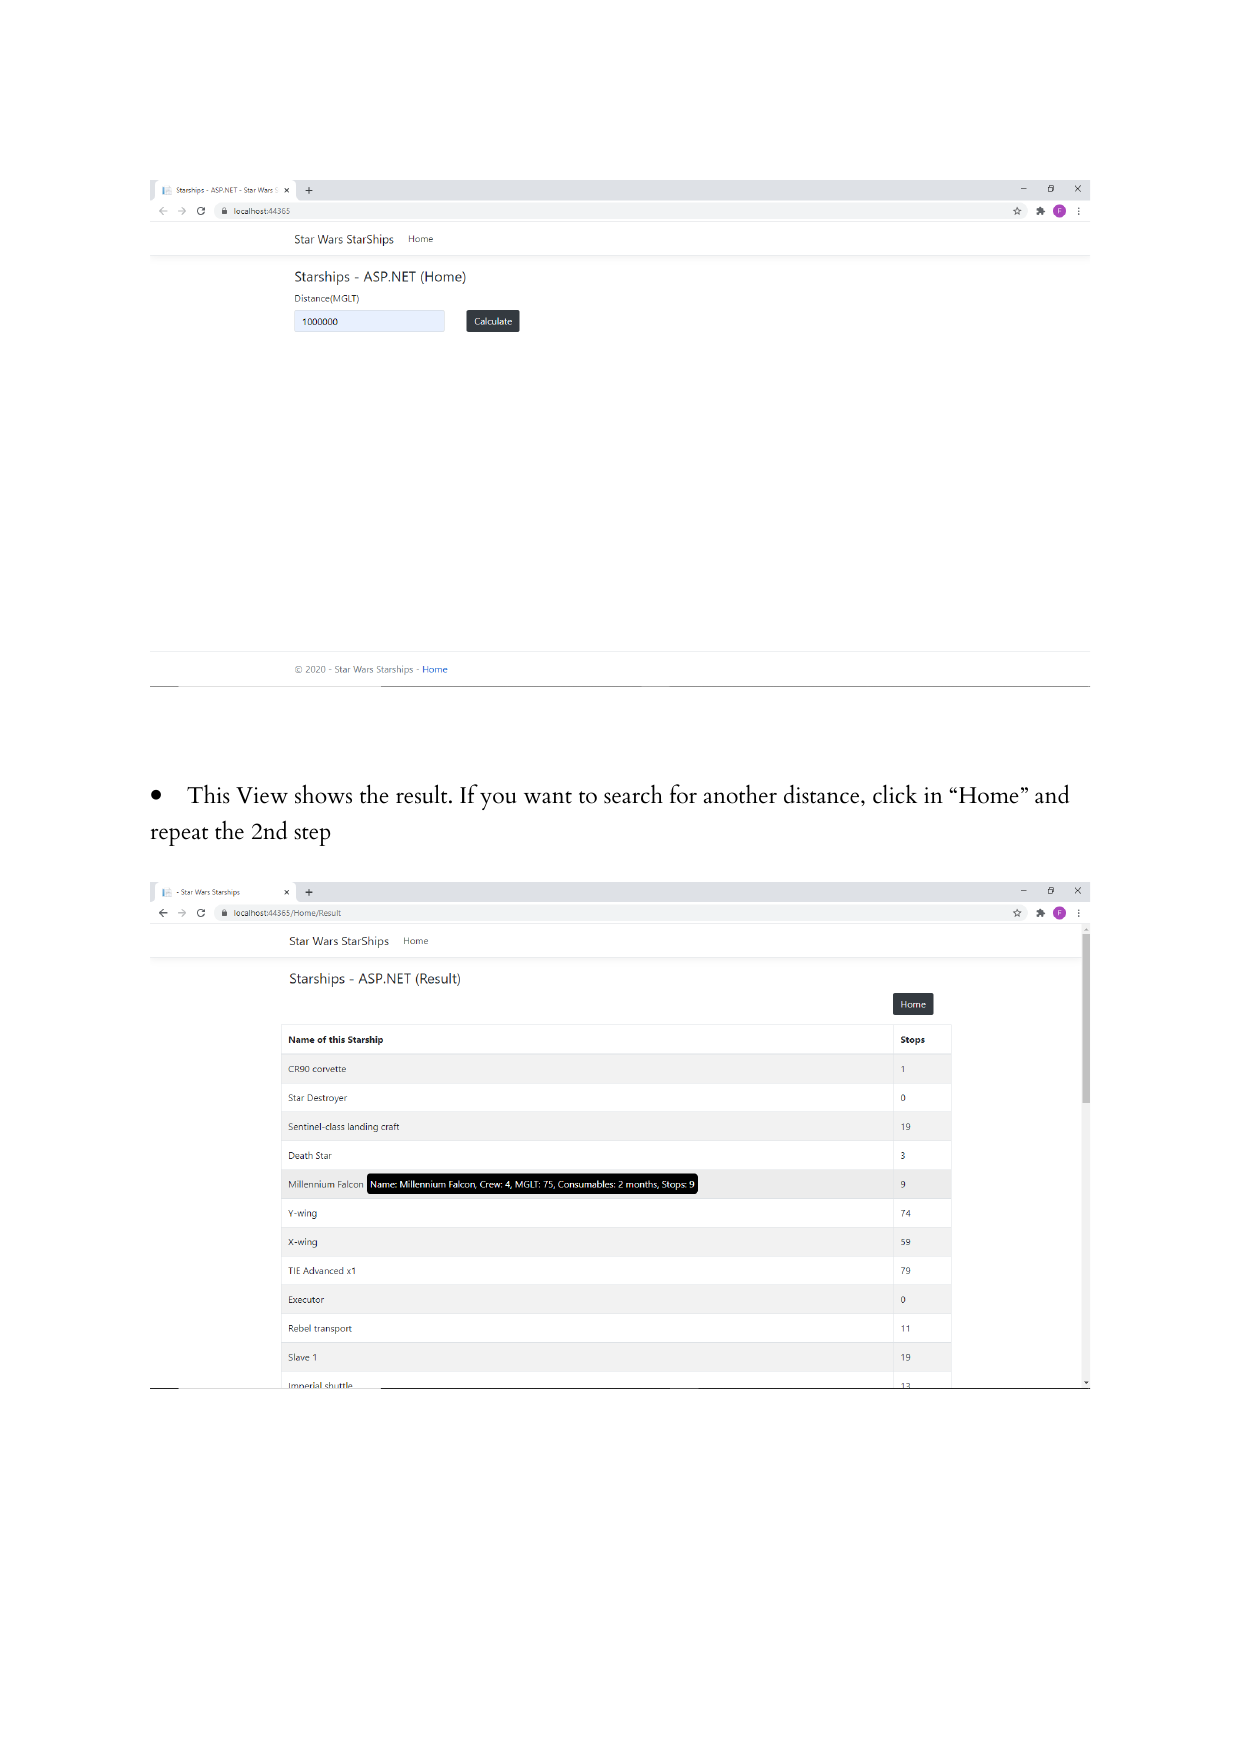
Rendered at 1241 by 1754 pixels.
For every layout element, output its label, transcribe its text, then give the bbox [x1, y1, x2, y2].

picture [150, 180, 1091, 687]
picture [150, 882, 1091, 1389]
text ⦁ This View shows the result. If you want to search for another distance, click in “Home” and repeat the 2nd step [150, 781, 1090, 848]
